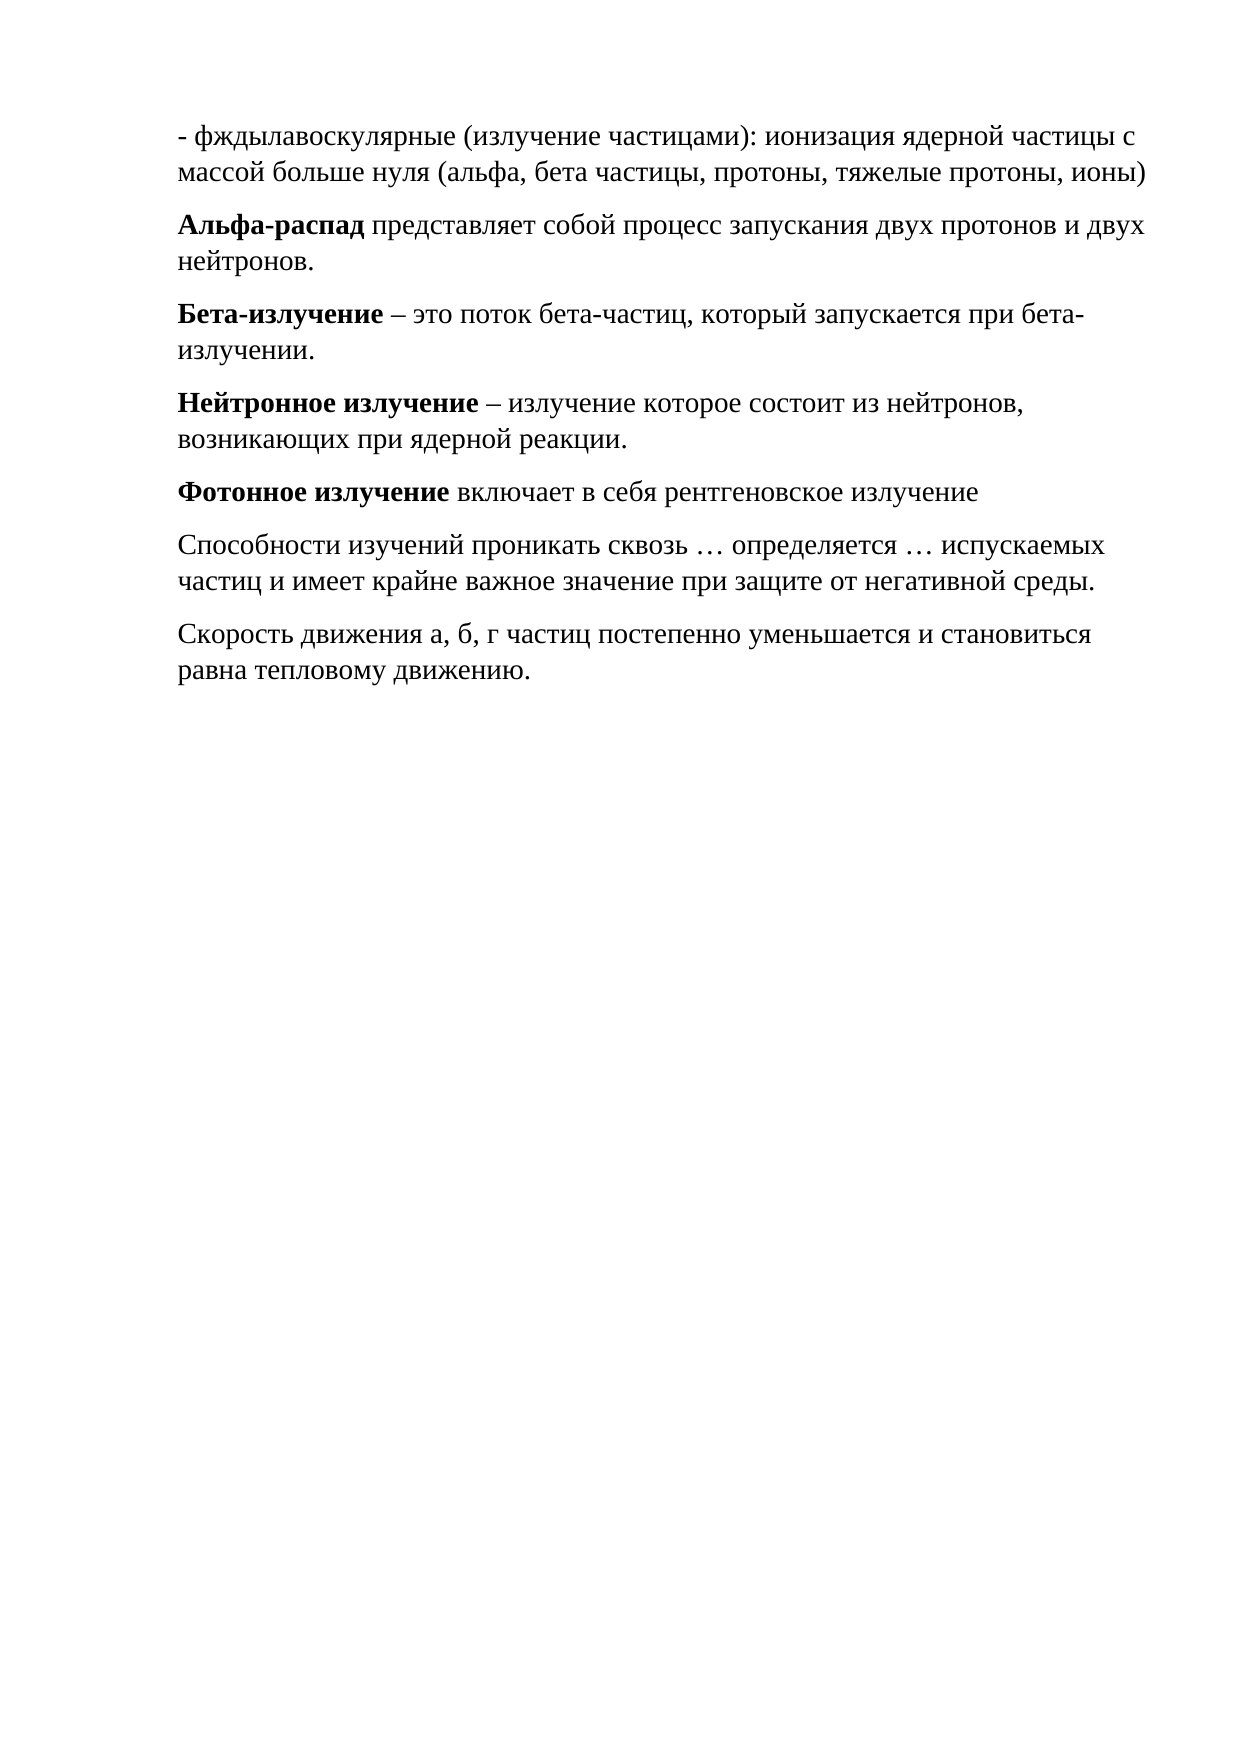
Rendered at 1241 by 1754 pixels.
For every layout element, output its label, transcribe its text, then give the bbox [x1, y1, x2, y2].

text - фждылавоскулярные (излучение частицами): ионизация ядерной частицы с массой больше нуля (альфа, бета частицы, протоны, тяжелые протоны, ионы) [177, 118, 1152, 188]
text Бета-излучение – это поток бета-частиц, который запускается при бета-излучении. [177, 296, 1152, 366]
text Способности изучений проникать сквозь … определяется … испускаемых частиц и имеет крайне важное значение при защите от негативной среды. [177, 527, 1152, 596]
text Альфа-распад представляет собой процесс запускания двух протонов и двух нейтронов. [177, 207, 1152, 277]
text Нейтронное излучение – излучение которое состоит из нейтронов, возникающих при ядерной реакции. [177, 385, 1152, 455]
text Фотонное излучение включает в себя рентгеновское излучение [177, 474, 1152, 507]
text Скорость движения а, б, г частиц постепенно уменьшается и становиться равна тепловому движению. [177, 616, 1152, 685]
